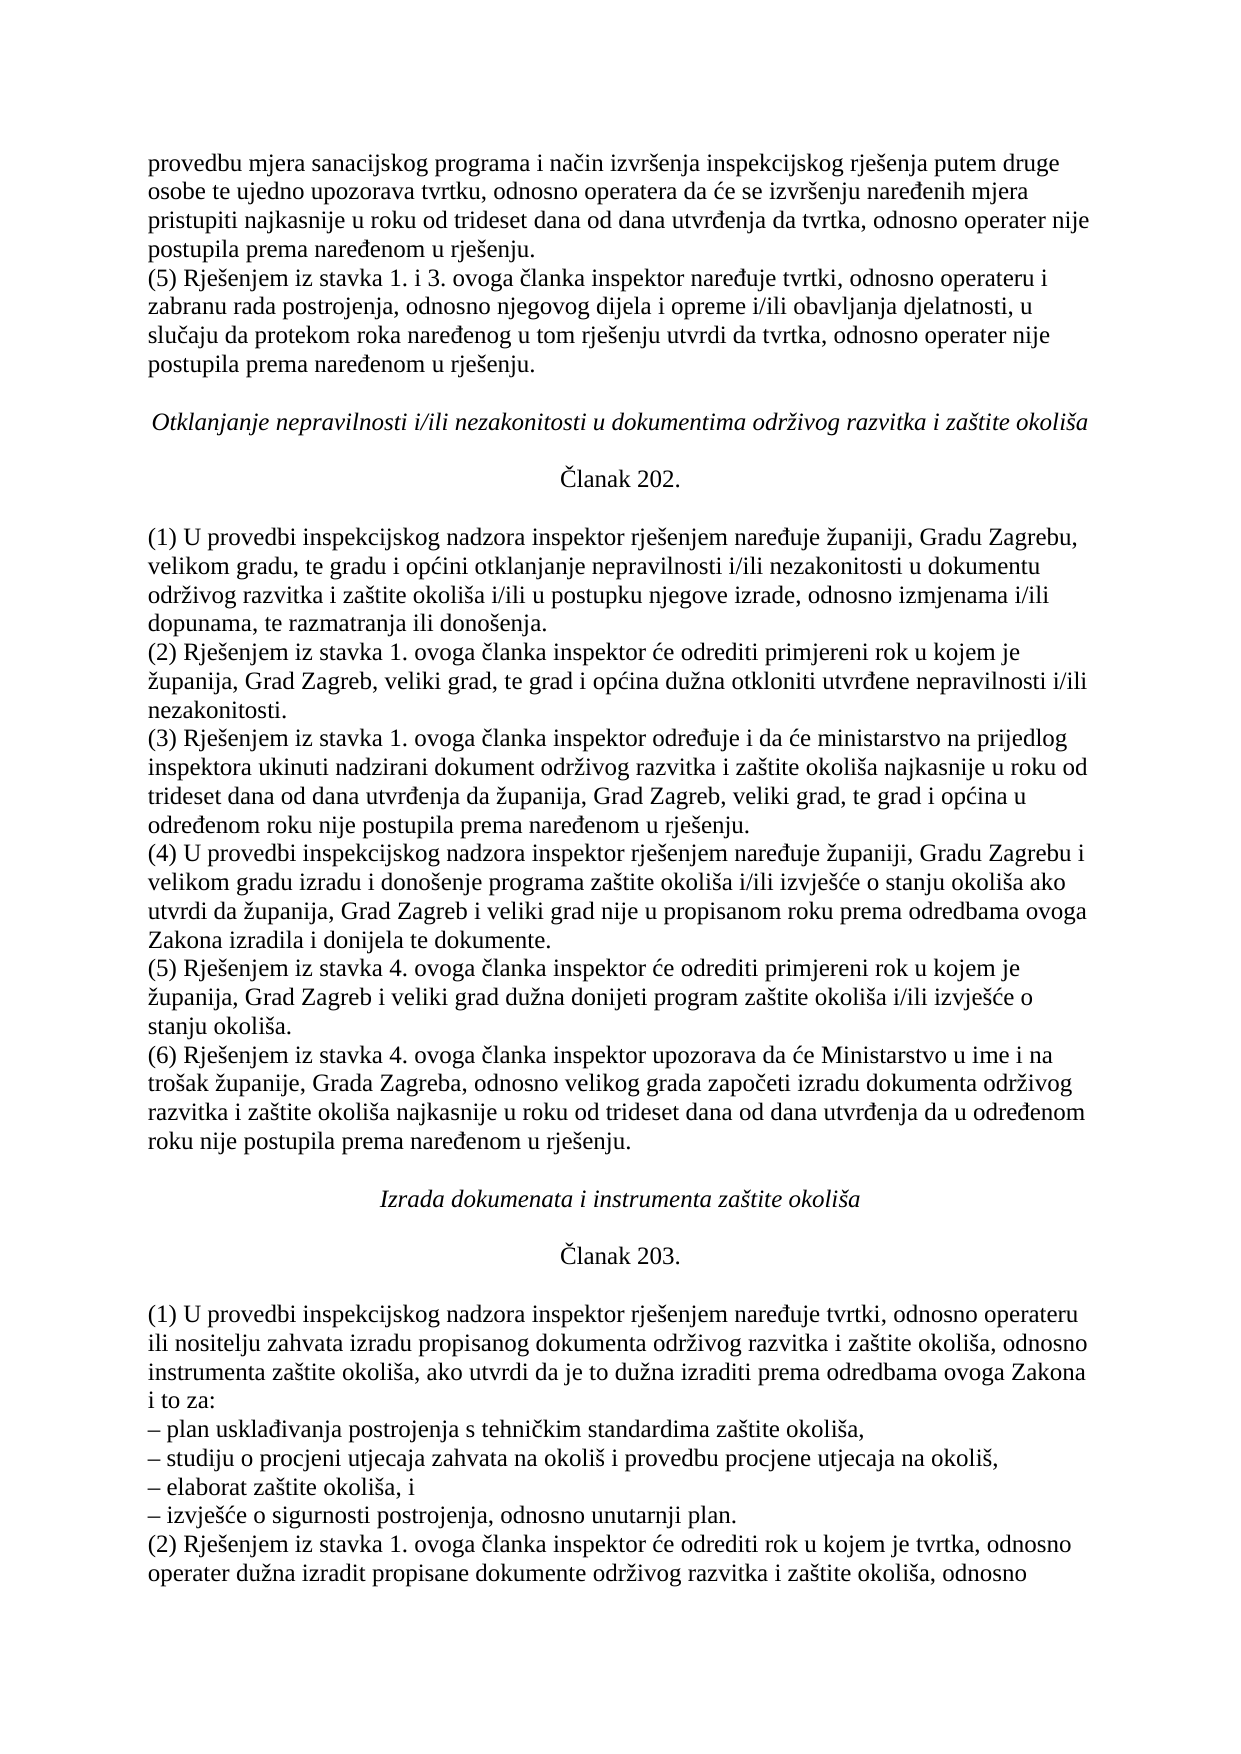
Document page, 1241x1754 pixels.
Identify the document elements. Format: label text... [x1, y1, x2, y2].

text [148, 1299, 1093, 1587]
text Izrada dokumenata i instrumenta zaštite okoliša Članak 203. [148, 1184, 1093, 1270]
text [148, 148, 1093, 378]
text Otklanjanje nepravilnosti i/ili nezakonitosti u dokumentima održivog razvitka i zaštite okoliša Članak 202. [148, 407, 1093, 493]
text (1) U provedbi inspekcijskog nadzora inspektor rješenjem naređuje županiji, Gradu Zagrebu, velikom gradu, te gradu i općini otklanjanje nepravilnosti i/ili nezakonitosti u dokumentu održivog razvitka i zaštite okoliša i/ili u postupku njegove izrade, odnosno izmjenama i/ili dopunama, te razmatranja ili donošenja. (2) Rješenjem iz stavka 1. ovoga članka inspektor će odrediti primjereni rok u kojem je županija, Grad Zagreb, veliki grad, te grad i općina dužna otkloniti utvrđene nepravilnosti i/ili nezakonitosti. (3) Rješenjem iz stavka 1. ovoga članka inspektor određuje i da će ministarstvo na prijedlog inspektora ukinuti nadzirani dokument održivog razvitka i zaštite okoliša najkasnije u roku od trideset dana od dana utvrđenja da županija, Grad Zagreb, veliki grad, te grad i općina u određenom roku nije postupila prema naređenom u rješenju. (4) U provedbi inspekcijskog nadzora inspektor rješenjem naređuje županiji, Gradu Zagrebu i velikom gradu izradu i donošenje programa zaštite okoliša i/ili izvješće o stanju okoliša ako utvrdi da županija, Grad Zagreb i veliki grad nije u propisanom roku prema odredbama ovoga Zakona izradila i donijela te dokumente. (5) Rješenjem iz stavka 4. ovoga članka inspektor će odrediti primjereni rok u kojem je županija, Grad Zagreb i veliki grad dužna donijeti program zaštite okoliša i/ili izvješće o stanju okoliša. (6) Rješenjem iz stavka 4. ovoga članka inspektor upozorava da će Ministarstvo u ime i na trošak županije, Grada Zagreba, odnosno velikog grada započeti izradu dokumenta održivog razvitka i zaštite okoliša najkasnije u roku od trideset dana od dana utvrđenja da u određenom roku nije postupila prema naređenom u rješenju. [148, 522, 1093, 1155]
